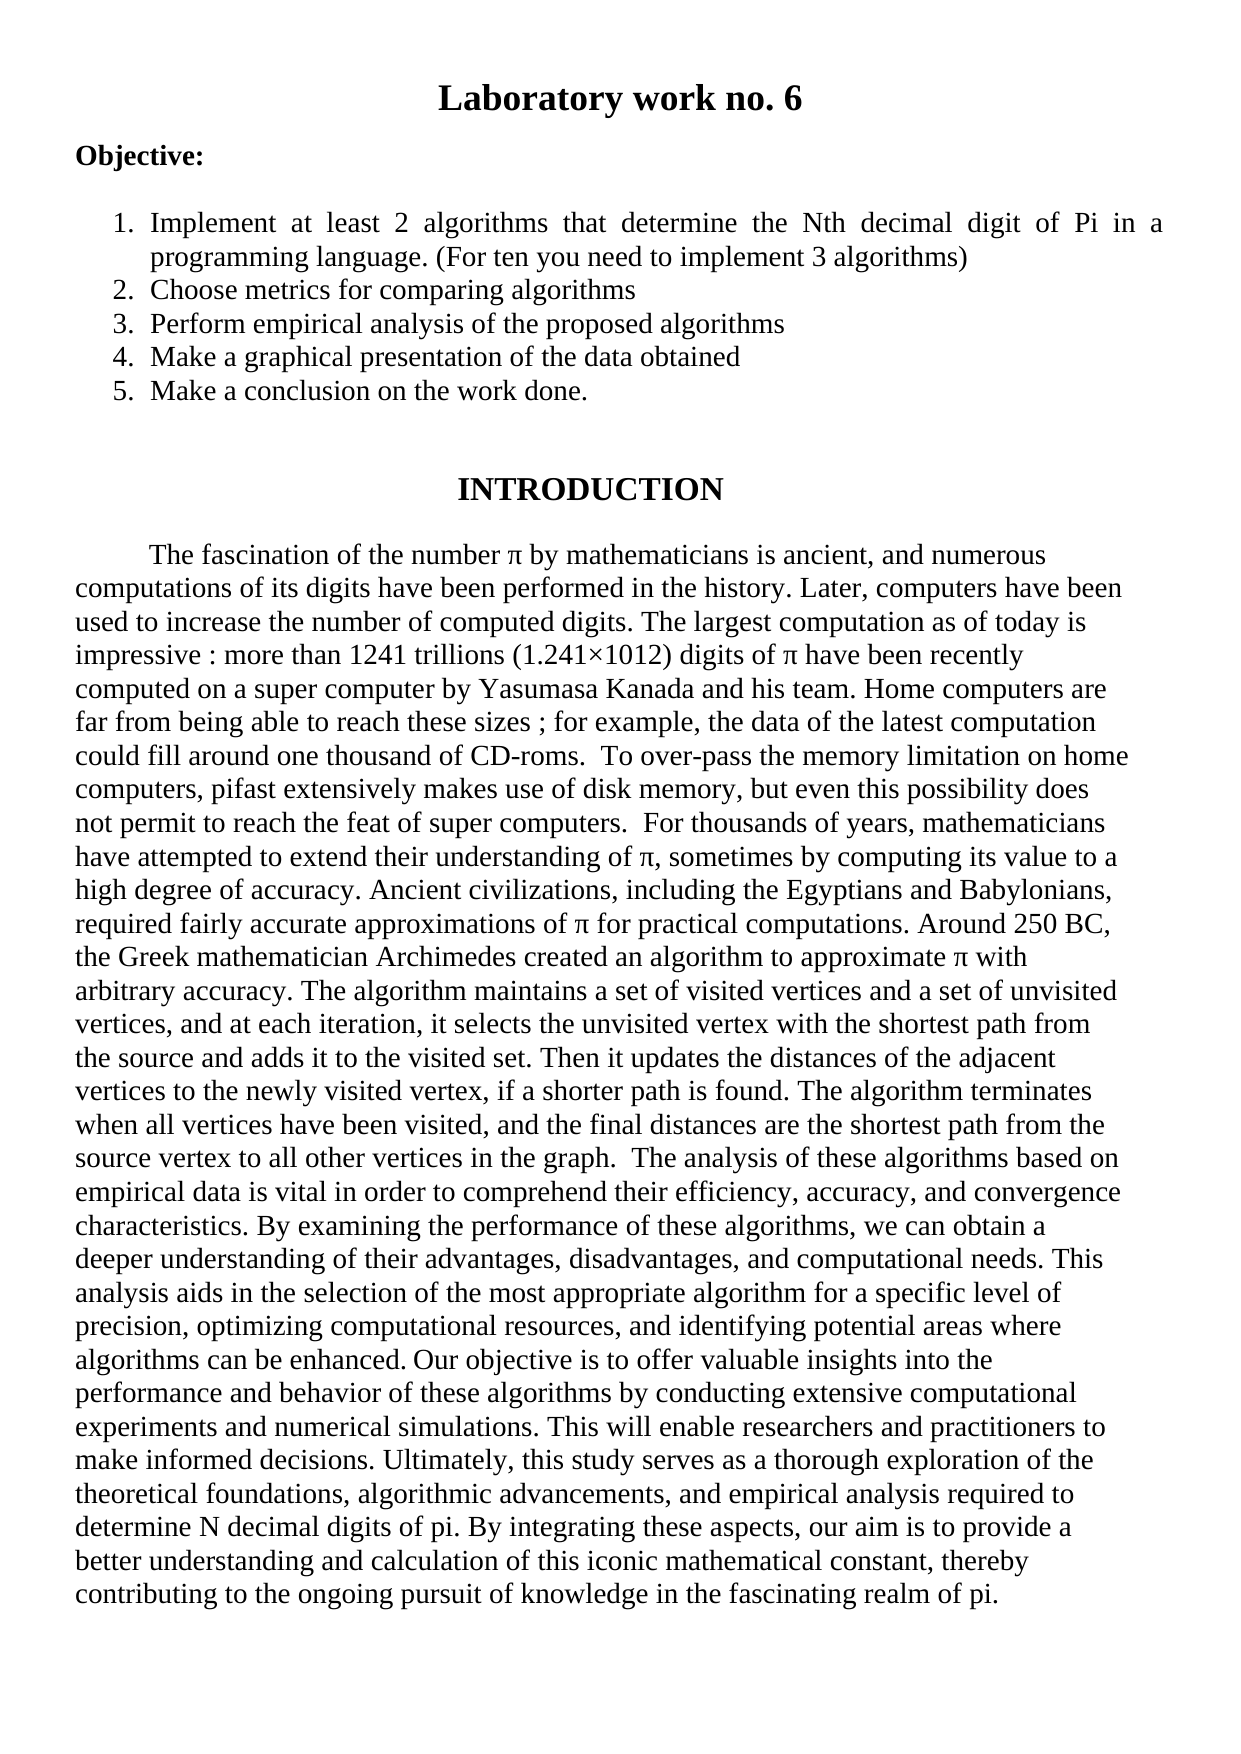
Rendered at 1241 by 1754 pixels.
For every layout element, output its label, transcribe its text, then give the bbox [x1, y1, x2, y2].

text The fascination of the number π by mathematicians is ancient, and numerous computations of its digits have been performed in the history. Later, computers have been used to increase the number of computed digits. The largest computation as of today is impressive : more than 1241 trillions (1.241×1012) digits of π have been recently computed on a super computer by Yasumasa Kanada and his team. Home computers are far from being able to reach these sizes ; for example, the data of the latest computation could fill around one thousand of CD-roms. To over-pass the memory limitation on home computers, pifast extensively makes use of disk memory, but even this possibility does not permit to reach the feat of super computers. For thousands of years, mathematicians have attempted to extend their understanding of π, sometimes by computing its value to a high degree of accuracy. Ancient civilizations, including the Egyptians and Babylonians, required fairly accurate approximations of π for practical computations. Around 250 BC, the Greek mathematician Archimedes created an algorithm to approximate π with arbitrary accuracy. The algorithm maintains a set of visited vertices and a set of unvisited vertices, and at each iteration, it selects the unvisited vertex with the shortest path from the source and adds it to the visited set. Then it updates the distances of the adjacent vertices to the newly visited vertex, if a shorter path is found. The algorithm terminates when all vertices have been visited, and the final distances are the shortest path from the source vertex to all other vertices in the graph. The analysis of these algorithms based on empirical data is vital in order to comprehend their efficiency, accuracy, and convergence characteristics. By examining the performance of these algorithms, we can obtain a deeper understanding of their advantages, disadvantages, and computational needs. This analysis aids in the selection of the most appropriate algorithm for a specific level of precision, optimizing computational resources, and identifying potential areas where algorithms can be enhanced. Our objective is to offer valuable insights into the performance and behavior of these algorithms by conducting extensive computational experiments and numerical simulations. This will enable researchers and practitioners to make informed decisions. Ultimately, this study serves as a thorough exploration of the theoretical foundations, algorithmic advancements, and empirical analysis required to determine N decimal digits of pi. By integrating these aspects, our aim is to provide a better understanding and calculation of this iconic mathematical constant, thereby contributing to the ongoing pursuit of knowledge in the fascinating realm of pi. [75, 537, 1129, 1610]
list Make a graphical presentation of the data obtained [112, 339, 1165, 373]
list Implement at least 2 algorithms that determine the Nth decimal digit of Pi in a programming language. (For ten you need to implement 3 algorithms) [112, 205, 1165, 272]
list Make a conclusion on the work done. [112, 373, 1165, 407]
list Choose metrics for comparing algorithms [112, 272, 1165, 306]
text Laboratory work no. 6 [75, 75, 1165, 118]
list Perform empirical analysis of the proposed algorithms [112, 306, 1165, 339]
text Objective: [75, 138, 1165, 172]
text INTRODUCTION [75, 469, 1165, 508]
